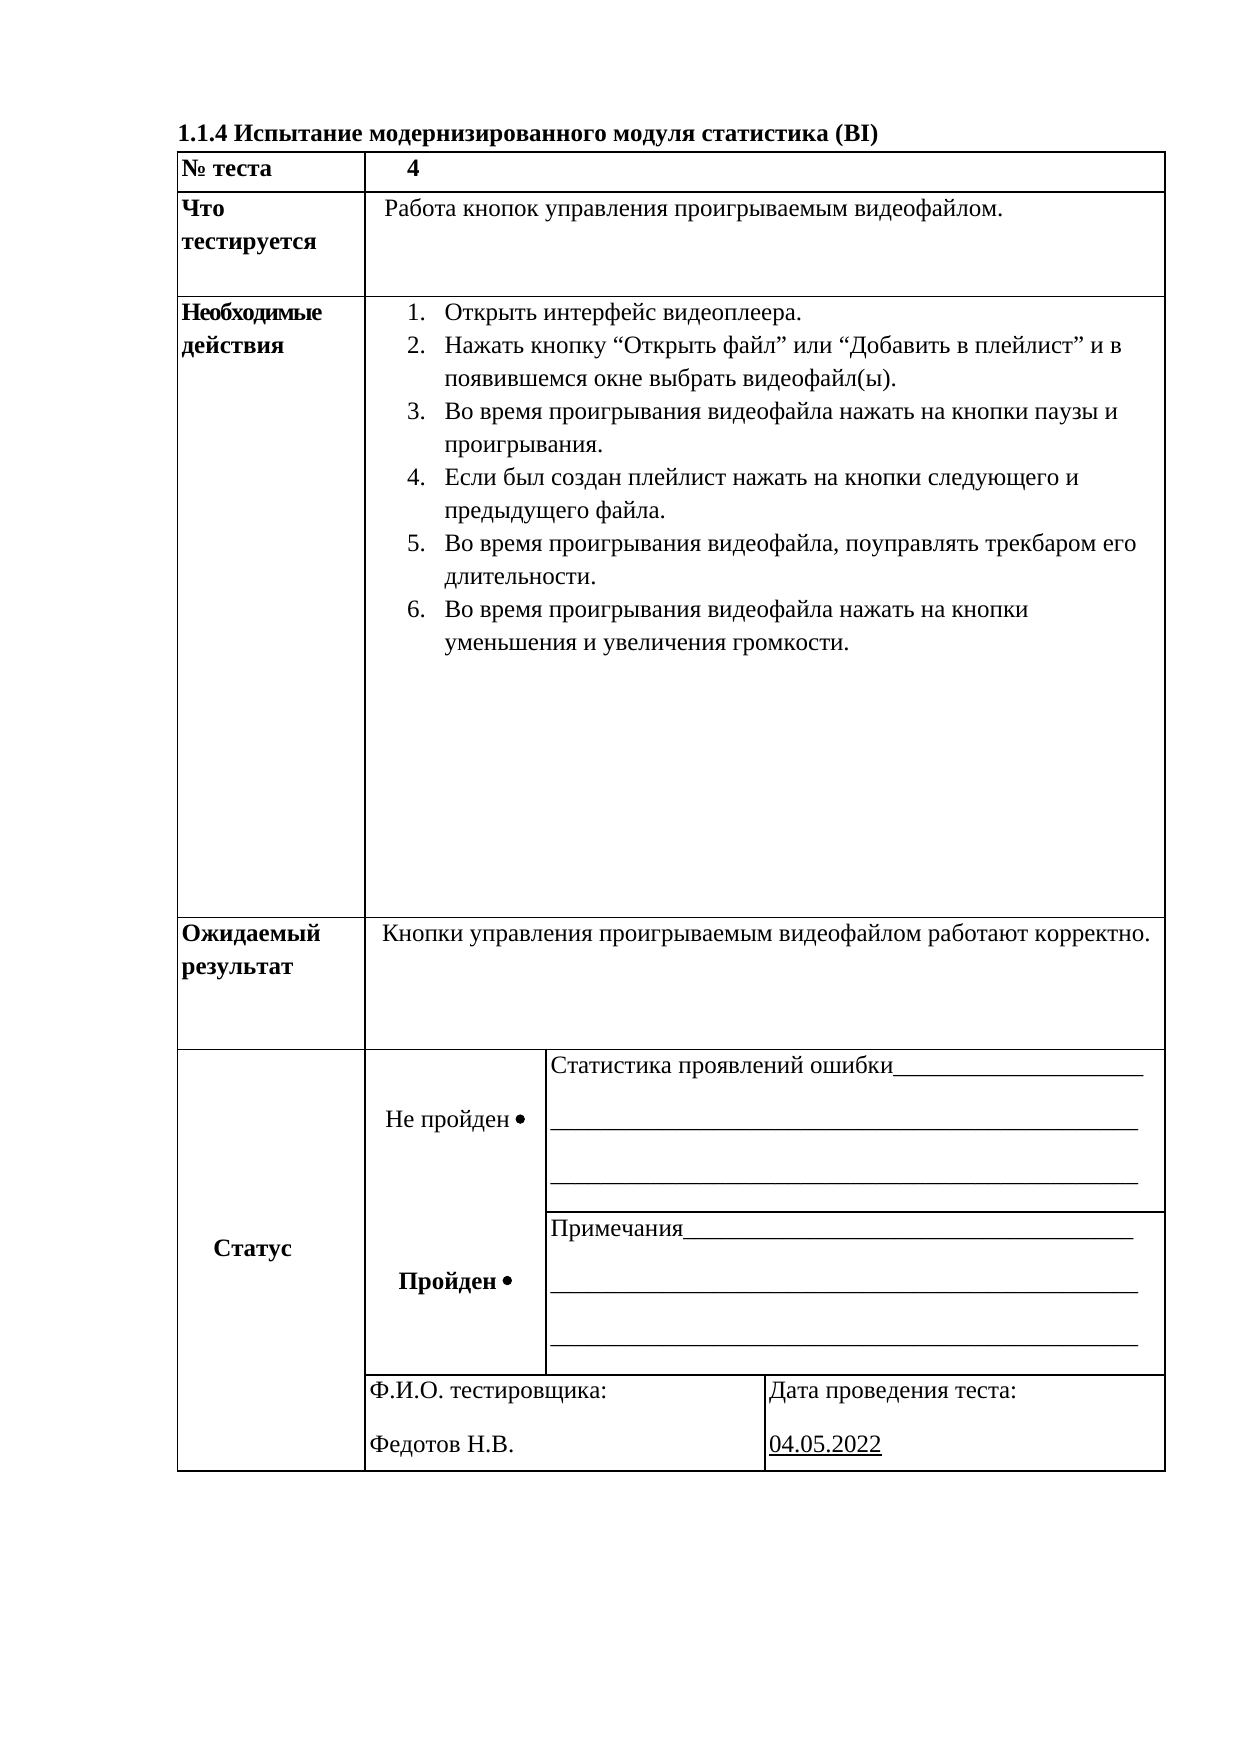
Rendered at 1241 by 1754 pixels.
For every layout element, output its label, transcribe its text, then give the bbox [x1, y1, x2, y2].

table_header № теста [178, 153, 364, 191]
table_cell Ожидаемый результат [178, 918, 364, 1048]
table_cell Статистика проявлений ошибки____________________ _______________________________________________ _______________________________________________ [547, 1050, 1164, 1211]
subtitle 1.1.4 Испытание модернизированного модуля статистика (BI) [177, 118, 1152, 147]
table_cell Не пройден Пройден [366, 1050, 545, 1374]
table_header [366, 153, 1164, 191]
table_cell Дата проведения теста: 04.05.2022 [766, 1376, 1164, 1470]
table_cell Открыть интерфейс видеоплеера. Нажать кнопку “Открыть файл” или “Добавить в плейлист” и в появившемся окне выбрать видеофайл(ы). Во время проигрывания видеофайла нажать на кнопки паузы и проигрывания. Если был создан плейлист нажать на кнопки следующего и предыдущего файла. Во время проигрывания видеофайла, поуправлять трекбаром его длительности. Во время проигрывания видеофайла нажать на кнопки уменьшения и увеличения громкости. [366, 297, 1164, 917]
table_cell Статус [178, 1050, 364, 1470]
table_cell Примечания____________________________________ _______________________________________________ _______________________________________________ [547, 1213, 1164, 1374]
table_cell Что тестируется [178, 193, 364, 296]
table_cell Необходимые действия [178, 297, 364, 917]
table_cell Работа кнопок управления проигрываемым видеофайлом. [366, 193, 1164, 296]
table_cell Кнопки управления проигрываемым видеофайлом работают корректно. [366, 918, 1164, 1048]
